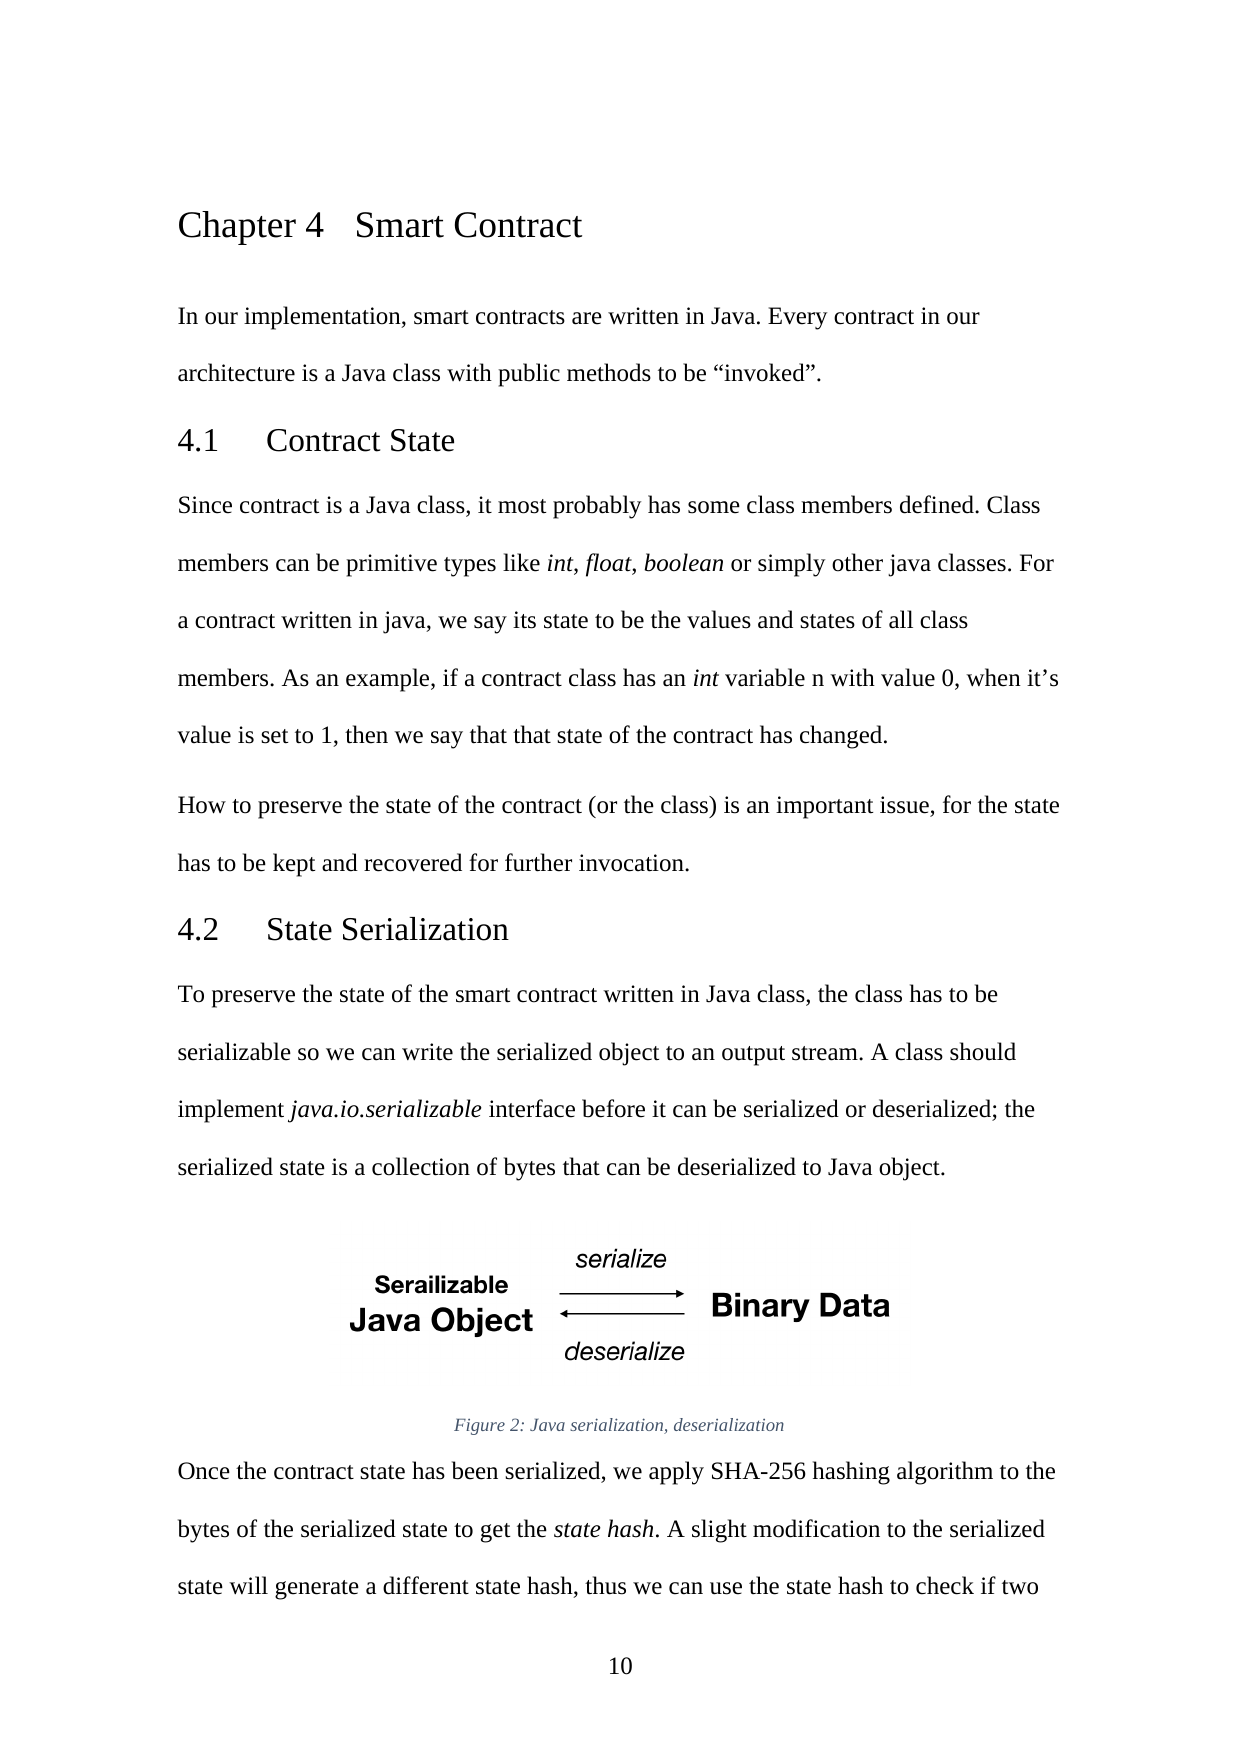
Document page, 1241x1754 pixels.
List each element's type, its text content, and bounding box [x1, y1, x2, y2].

text Since contract is a Java class, it most probably has some class members defined. Class members can be primitive types like int, float, boolean or simply other java classes. For a contract written in java, we say its state to be the values and states of all class members. As an example, if a contract class has an int variable n with value 0, when it’s value is set to 1, then we say that that state of the contract has changed. [177, 490, 1063, 749]
text To preserve the state of the smart contract written in Java class, the class has to be serializable so we can write the serialized object to an output stream. A class should implement java.io.serializable interface before it can be serialized or deserialized; the serialized state is a collection of bytes that can be deserialized to Java object. [177, 979, 1063, 1181]
subtitle State Serialization [177, 909, 1063, 948]
text In our implementation, smart contracts are written in Java. Every contract in our architecture is a Java class with public methods to be “invoked”. [177, 301, 1063, 387]
text How to preserve the state of the contract (or the class) is an important issue, for the state has to be kept and recovered for further invocation. [177, 790, 1063, 876]
picture [329, 1221, 911, 1386]
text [177, 1456, 1063, 1600]
subtitle Contract State [177, 420, 1063, 458]
subtitle Smart Contract [177, 202, 1063, 245]
